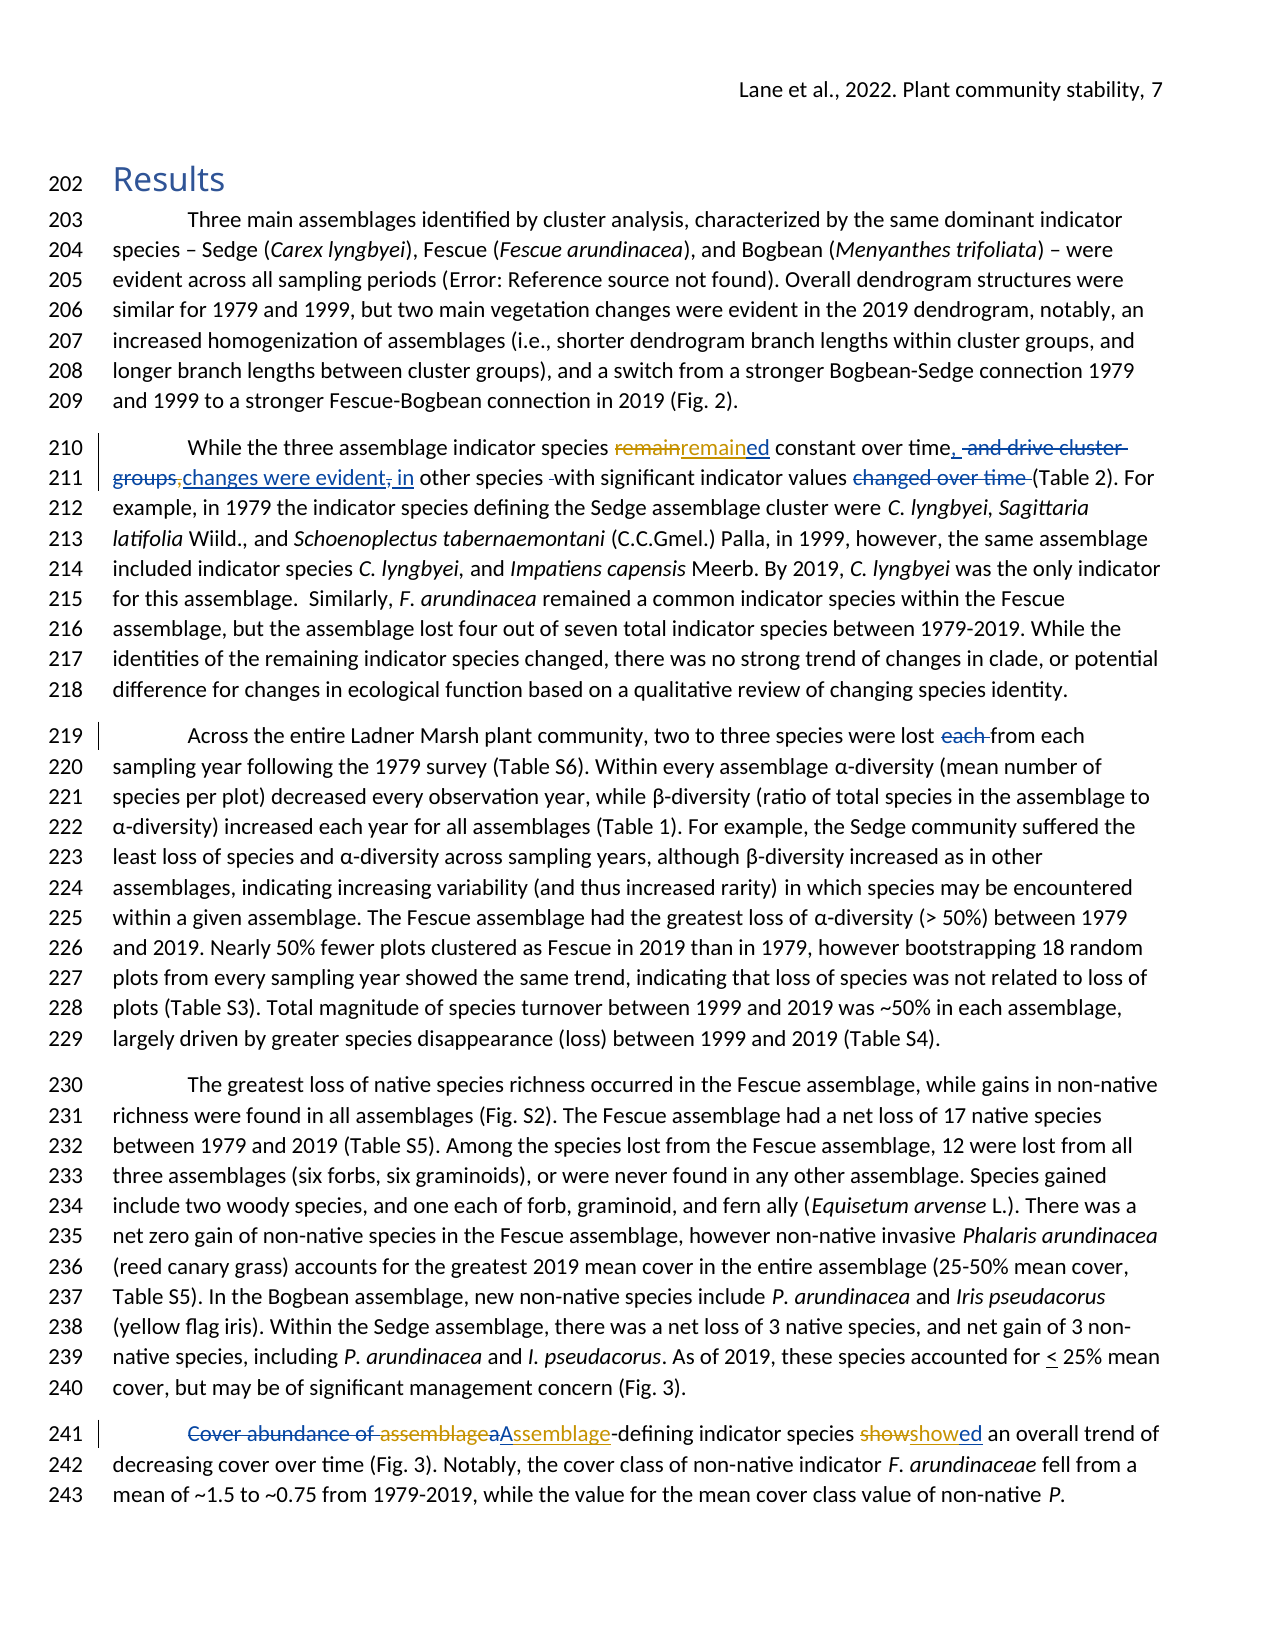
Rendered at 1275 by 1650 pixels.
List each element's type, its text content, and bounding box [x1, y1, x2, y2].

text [112, 1419, 1162, 1508]
text The greatest loss of native species richness occurred in the Fescue assemblage, while gains in non-native richness were found in all assemblages (Fig. S2). The Fescue assemblage had a net loss of 17 native species between 1979 and 2019 (Table S5). Among the species lost from the Fescue assemblage, 12 were lost from all three assemblages (six forbs, six graminoids), or were never found in any other assemblage. Species gained include two woody species, and one each of forb, graminoid, and fern ally (Equisetum arvense L.). There was a net zero gain of non-native species in the Fescue assemblage, however non-native invasive Phalaris arundinacea (reed canary grass) accounts for the greatest 2019 mean cover in the entire assemblage (25-50% mean cover, Table S5). In the Bogbean assemblage, new non-native species include P. arundinacea and Iris pseudacorus (yellow flag iris). Within the Sedge assemblage, there was a net loss of 3 native species, and net gain of 3 non-native species, including P. arundinacea and I. pseudacorus. As of 2019, these species accounted for < 25% mean cover, but may be of significant management concern (Fig. 3). [112, 1071, 1162, 1401]
text Across the entire Ladner Marsh plant community, two to three species were lost from each sampling year following the 1979 survey (Table S6). Within every assemblage α-diversity (mean number of species per plot) decreased every observation year, while β-diversity (ratio of total species in the assemblage to α-diversity) increased each year for all assemblages (Table 1). For example, the Sedge community suffered the least loss of species and α-diversity across sampling years, although β-diversity increased as in other assemblages, indicating increasing variability (and thus increased rarity) in which species may be encountered within a given assemblage. The Fescue assemblage had the greatest loss of α-diversity (> 50%) between 1979 and 2019. Nearly 50% fewer plots clustered as Fescue in 2019 than in 1979, however bootstrapping 18 random plots from every sampling year showed the same trend, indicating that loss of species was not related to loss of plots (Table S3). Total magnitude of species turnover between 1999 and 2019 was ~50% in each assemblage, largely driven by greater species disappearance (loss) between 1999 and 2019 (Table S4). [112, 722, 1162, 1052]
text While the three assemblage indicator species constant over time other species with significant indicator values (Table 2). For example, in 1979 the indicator species defining the Sedge assemblage cluster were C. lyngbyei, Sagittaria latifolia Wiild., and Schoenoplectus tabernaemontani (C.C.Gmel.) Palla, in 1999, however, the same assemblage included indicator species C. lyngbyei, and Impatiens capensis Meerb. By 2019, C. lyngbyei was the only indicator for this assemblage. Similarly, F. arundinacea remained a common indicator species within the Fescue assemblage, but the assemblage lost four out of seven total indicator species between 1979-2019. While the identities of the remaining indicator species changed, there was no strong trend of changes in clade, or potential difference for changes in ecological function based on a qualitative review of changing species identity. [112, 433, 1162, 703]
subtitle Results [112, 156, 1162, 201]
